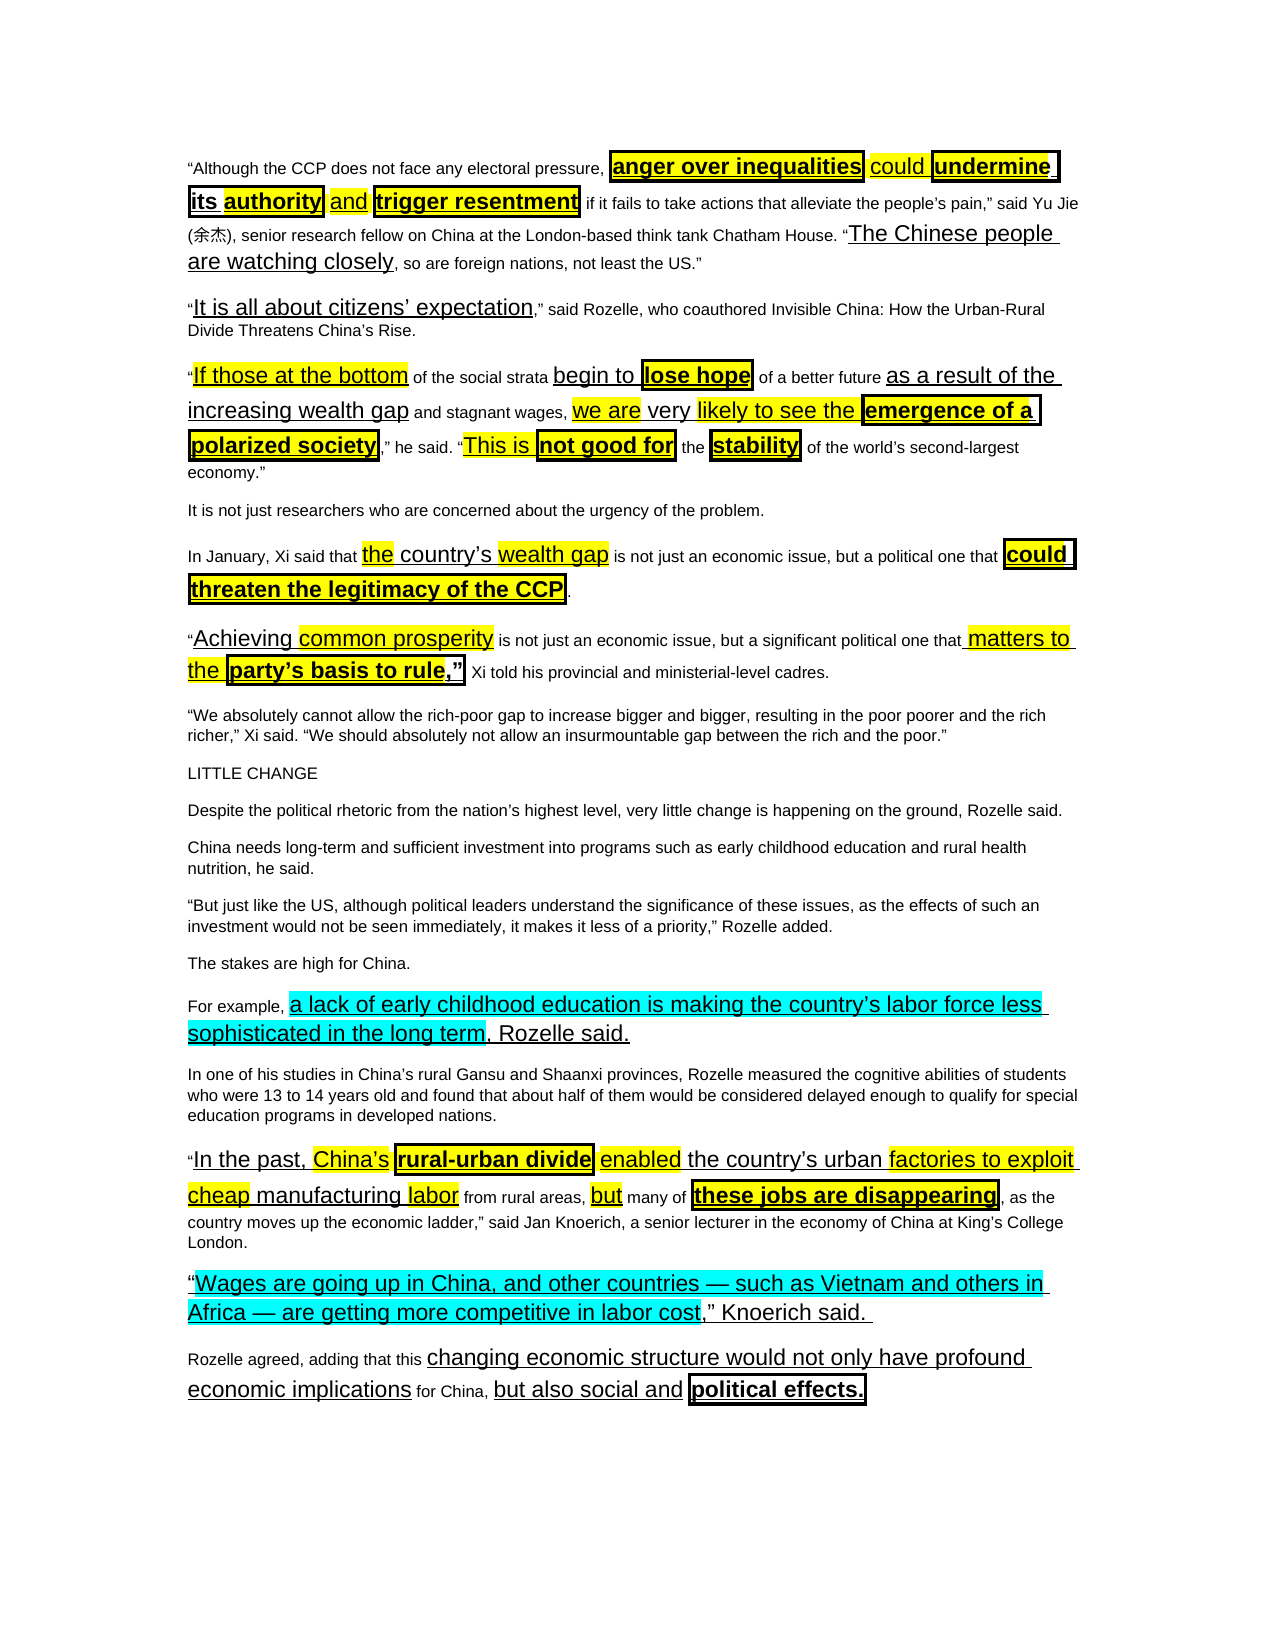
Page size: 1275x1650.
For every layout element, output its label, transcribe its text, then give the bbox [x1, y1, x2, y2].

text Rozelle agreed, adding that this changing economic structure would not only have profound economic implications for China, but also social and political effects. [187, 1344, 1087, 1406]
text “If those at the bottom of the social strata begin to lose hope of a better future as a result of the increasing wealth gap and stagnant wages, we are very likely to see the emergence of a polarized society,” he said. “This is not good for the stability of the world’s second-largest economy.” [187, 358, 1087, 482]
text For example, a lack of early childhood education is making the country’s labor force less sophisticated in the long term, Rozelle said. [187, 991, 1087, 1046]
text “It is all about citizens’ expectation,” said Rozelle, who coauthored Invisible China: How the Urban-Rural Divide Threatens China’s Rise. [187, 293, 1087, 340]
text “In the past, China’s rural-urban divide enabled the country’s urban factories to exploit cheap manufacturing labor from rural areas, but many of these jobs are disappearing, as the country moves up the economic ladder,” said Jan Knoerich, a senior lecturer in the economy of China at King’s College London. [187, 1143, 1087, 1252]
text Despite the political rhetoric from the nation’s highest level, very little change is happening on the ground, Rozelle said. [187, 801, 1087, 820]
text In one of his studies in China’s rural Gansu and Shaanxi provinces, Rozelle measured the cognitive abilities of students who were 13 to 14 years old and found that about half of them would be considered delayed enough to qualify for special education programs in developed nations. [187, 1065, 1087, 1125]
text “We absolutely cannot allow the rich-poor gap to increase bigger and bigger, resulting in the poor poorer and the rich richer,” Xi said. “We should absolutely not allow an insurmountable gap between the rich and the poor.” [187, 706, 1087, 745]
text In January, Xi said that the country’s wealth gap is not just an economic issue, but a political one that could threaten the legitimacy of the CCP. [187, 538, 1087, 605]
text It is not just researchers who are concerned about the urgency of the problem. [187, 500, 1087, 519]
text LITTLE CHANGE [187, 763, 1087, 783]
text “Achieving common prosperity is not just an economic issue, but a significant political one that matters to the party’s basis to rule,” Xi told his provincial and ministerial-level cadres. [187, 625, 1087, 686]
text “Wages are going up in China, and other countries — such as Vietnam and others in Africa — are getting more competitive in labor cost,” Knoerich said. [187, 1270, 1087, 1325]
text The stakes are high for China. [187, 954, 1087, 973]
text China needs long-term and sufficient investment into programs such as early childhood education and rural health nutrition, he said. [187, 838, 1087, 878]
text “But just like the US, although political leaders understand the significance of these issues, as the effects of such an investment would not be seen immediately, it makes it less of a priority,” Rozelle added. [187, 896, 1087, 936]
text “Although the CCP does not face any electoral pressure, anger over inequalities could undermine its authority and trigger resentment if it fails to take actions that alleviate the people’s pain,” said Yu Jie (余杰), senior research fellow on China at the London-based think tank Chatham House. “The Chinese people are watching closely, so are foreign nations, not least the US.” [187, 150, 1087, 275]
